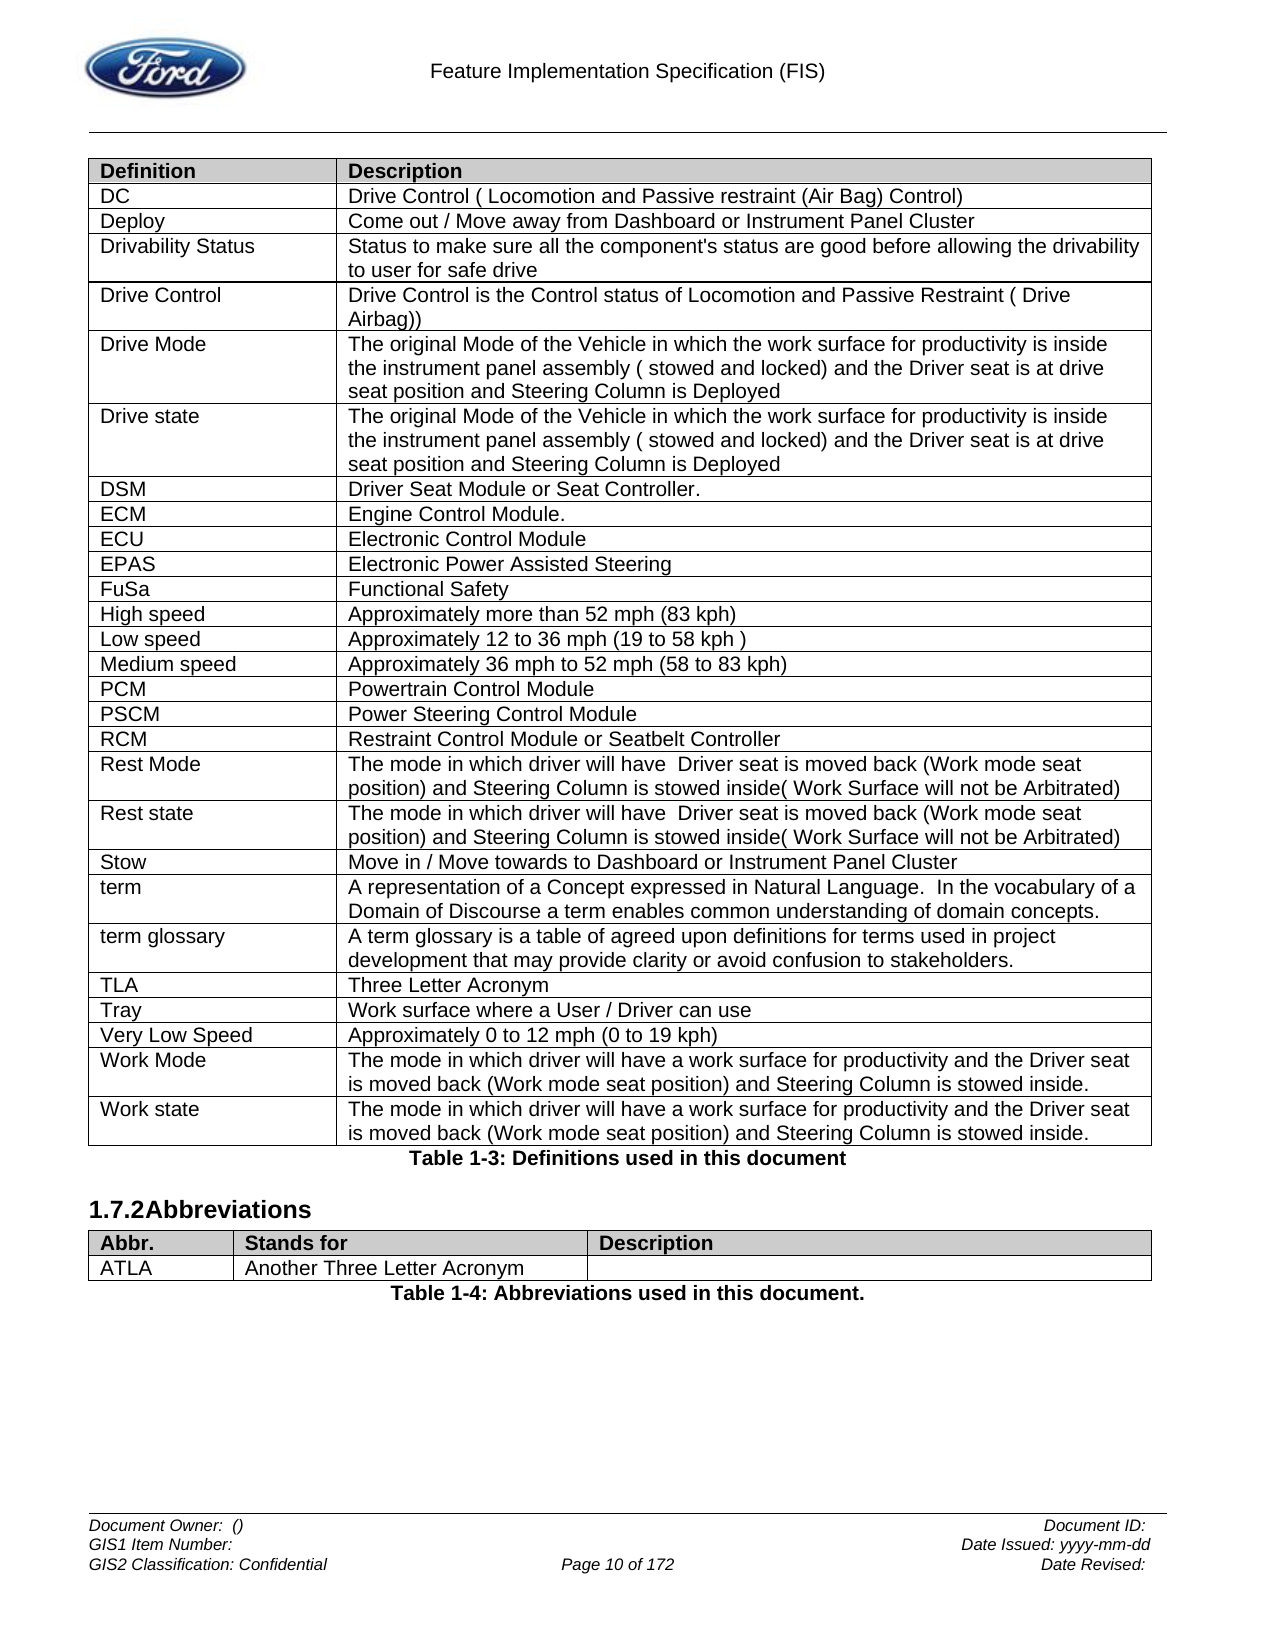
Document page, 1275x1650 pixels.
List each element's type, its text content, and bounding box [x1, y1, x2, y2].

table_cell Approximately 0 to 12 mph (0 to 19 kph) [337, 1023, 1151, 1047]
table_cell Move in / Move towards to Dashboard or Instrument Panel Cluster [337, 850, 1151, 874]
table_cell ECM [89, 502, 336, 526]
table_header Description [337, 159, 1151, 182]
table_cell Three Letter Acronym [337, 973, 1151, 997]
picture [65, 18, 266, 119]
table_cell Low speed [89, 627, 336, 651]
subtitle Abbreviations [89, 1195, 1167, 1224]
table_cell ATLA [89, 1256, 233, 1280]
table_cell Driver Seat Module or Seat Controller. [337, 477, 1151, 501]
table_header Definition [89, 159, 336, 182]
table_header Description [588, 1231, 1151, 1255]
table_cell Come out / Move away from Dashboard or Instrument Panel Cluster [337, 209, 1151, 232]
table_cell The original Mode of the Vehicle in which the work surface for productivity is inside the instrument panel assembly ( stowed and locked) and the Driver seat is at drive seat position and Steering Column is Deployed [337, 331, 1151, 403]
table_cell A term glossary is a table of agreed upon definitions for terms used in project development that may provide clarity or avoid confusion to stakeholders. [337, 924, 1151, 972]
table_cell Drivability Status [89, 234, 336, 281]
table_cell Rest state [89, 801, 336, 849]
table_cell ECU [89, 527, 336, 551]
table_cell Work Mode [89, 1048, 336, 1096]
table_cell term [89, 875, 336, 923]
table_cell PSCM [89, 702, 336, 726]
table_cell TLA [89, 973, 336, 997]
table_cell PCM [89, 677, 336, 701]
table_cell EPAS [89, 552, 336, 576]
table_header Abbr. [89, 1231, 233, 1255]
table_cell Deploy [89, 209, 336, 232]
table_cell The mode in which driver will have Driver seat is moved back (Work mode seat position) and Steering Column is stowed inside( Work Surface will not be Arbitrated) [337, 752, 1151, 800]
table_cell Functional Safety [337, 577, 1151, 601]
table_cell Medium speed [89, 652, 336, 676]
table_cell Another Three Letter Acronym [234, 1256, 587, 1280]
table_cell Drive state [89, 404, 336, 476]
table_cell Electronic Control Module [337, 527, 1151, 551]
table_cell Powertrain Control Module [337, 677, 1151, 701]
table_cell Power Steering Control Module [337, 702, 1151, 726]
table_cell Status to make sure all the component's status are good before allowing the drivability to user for safe drive [337, 234, 1151, 281]
table_cell The original Mode of the Vehicle in which the work surface for productivity is inside the instrument panel assembly ( stowed and locked) and the Driver seat is at drive seat position and Steering Column is Deployed [337, 404, 1151, 476]
table_cell High speed [89, 602, 336, 626]
table_cell Drive Mode [89, 331, 336, 403]
table_cell [588, 1256, 1151, 1280]
table_cell Restraint Control Module or Seatbelt Controller [337, 727, 1151, 751]
table_cell Work state [89, 1097, 336, 1145]
table_cell A representation of a Concept expressed in Natural Language. In the vocabulary of a Domain of Discourse a term enables common understanding of domain concepts. [337, 875, 1151, 923]
table_cell The mode in which driver will have a work surface for productivity and the Driver seat is moved back (Work mode seat position) and Steering Column is stowed inside. [337, 1097, 1151, 1145]
table_cell Approximately 12 to 36 mph (19 to 58 kph ) [337, 627, 1151, 651]
table_cell Tray [89, 998, 336, 1022]
table_cell Drive Control is the Control status of Locomotion and Passive Restraint ( Drive Airbag)) [337, 283, 1151, 330]
table_cell Approximately more than 52 mph (83 kph) [337, 602, 1151, 626]
table_cell Engine Control Module. [337, 502, 1151, 526]
table_cell Work surface where a User / Driver can use [337, 998, 1151, 1022]
table_cell The mode in which driver will have Driver seat is moved back (Work mode seat position) and Steering Column is stowed inside( Work Surface will not be Arbitrated) [337, 801, 1151, 849]
table_cell Very Low Speed [89, 1023, 336, 1047]
table_cell DC [89, 184, 336, 207]
table_cell Drive Control ( Locomotion and Passive restraint (Air Bag) Control) [337, 184, 1151, 207]
table_cell RCM [89, 727, 336, 751]
table_cell FuSa [89, 577, 336, 601]
table_cell Drive Control [89, 283, 336, 330]
table_cell Approximately 36 mph to 52 mph (58 to 83 kph) [337, 652, 1151, 676]
table_cell Stow [89, 850, 336, 874]
table_cell term glossary [89, 924, 336, 972]
table_cell DSM [89, 477, 336, 501]
table_cell The mode in which driver will have a work surface for productivity and the Driver seat is moved back (Work mode seat position) and Steering Column is stowed inside. [337, 1048, 1151, 1096]
table_cell Rest Mode [89, 752, 336, 800]
table_cell Electronic Power Assisted Steering [337, 552, 1151, 576]
table_header Stands for [234, 1231, 587, 1255]
